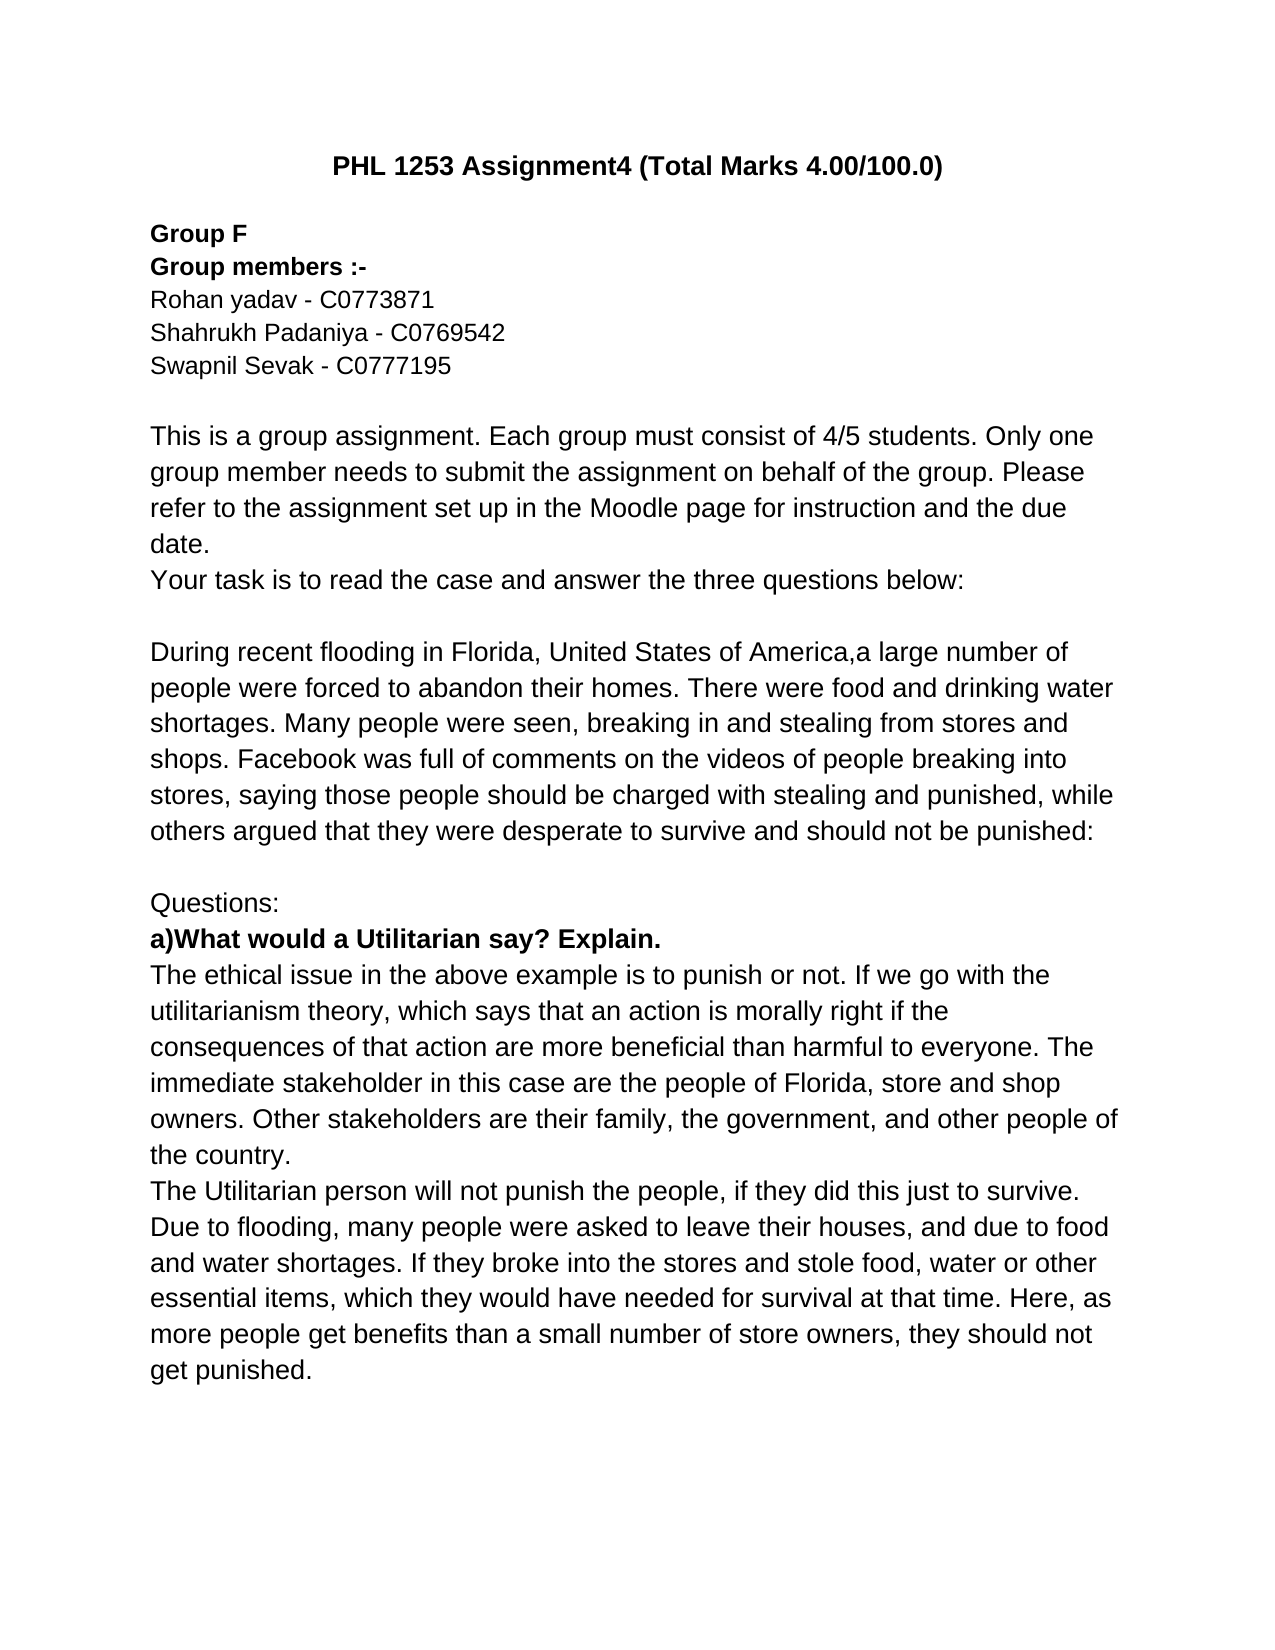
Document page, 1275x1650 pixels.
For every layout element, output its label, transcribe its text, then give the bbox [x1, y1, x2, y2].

text Questions: [150, 887, 1125, 918]
text PHL 1253 Assignment4 (Total Marks 4.00/100.0) [150, 150, 1125, 181]
text Rohan yadav - C0773871 [150, 285, 1125, 314]
text Group members :- [150, 252, 1125, 281]
text The Utilitarian person will not punish the people, if they did this just to survive. Due to flooding, many people were asked to leave their houses, and due to food and water shortages. If they broke into the stores and stole food, water or other essential items, which they would have needed for survival at that time. Here, as more people get benefits than a small number of store owners, they should not get punished. [150, 1175, 1125, 1386]
text a)What would a Utilitarian say? Explain. [150, 923, 1125, 954]
text During recent flooding in Florida, United States of America,a large number of people were forced to abandon their homes. There were food and drinking water shortages. Many people were seen, breaking in and stealing from stores and shops. Facebook was full of comments on the videos of people breaking into stores, saying those people should be charged with stealing and punished, while others argued that they were desperate to survive and should not be punished: [150, 636, 1125, 847]
text Shahrukh Padaniya - C0769542 [150, 318, 1125, 347]
text This is a group assignment. Each group must consist of 4/5 students. Only one group member needs to submit the assignment on behalf of the group. Please refer to the assignment set up in the Moodle page for instruction and the due date. [150, 420, 1125, 559]
text Group F [150, 219, 1125, 248]
text The ethical issue in the above example is to punish or not. If we go with the utilitarianism theory, which says that an action is morally right if the consequences of that action are more beneficial than harmful to everyone. The immediate stakeholder in this case are the people of Florida, store and shop owners. Other stakeholders are their family, the government, and other people of the country. [150, 959, 1125, 1170]
text Swapnil Sevak - C0777195 [150, 351, 1125, 380]
text Your task is to read the case and answer the three questions below: [150, 564, 1125, 595]
